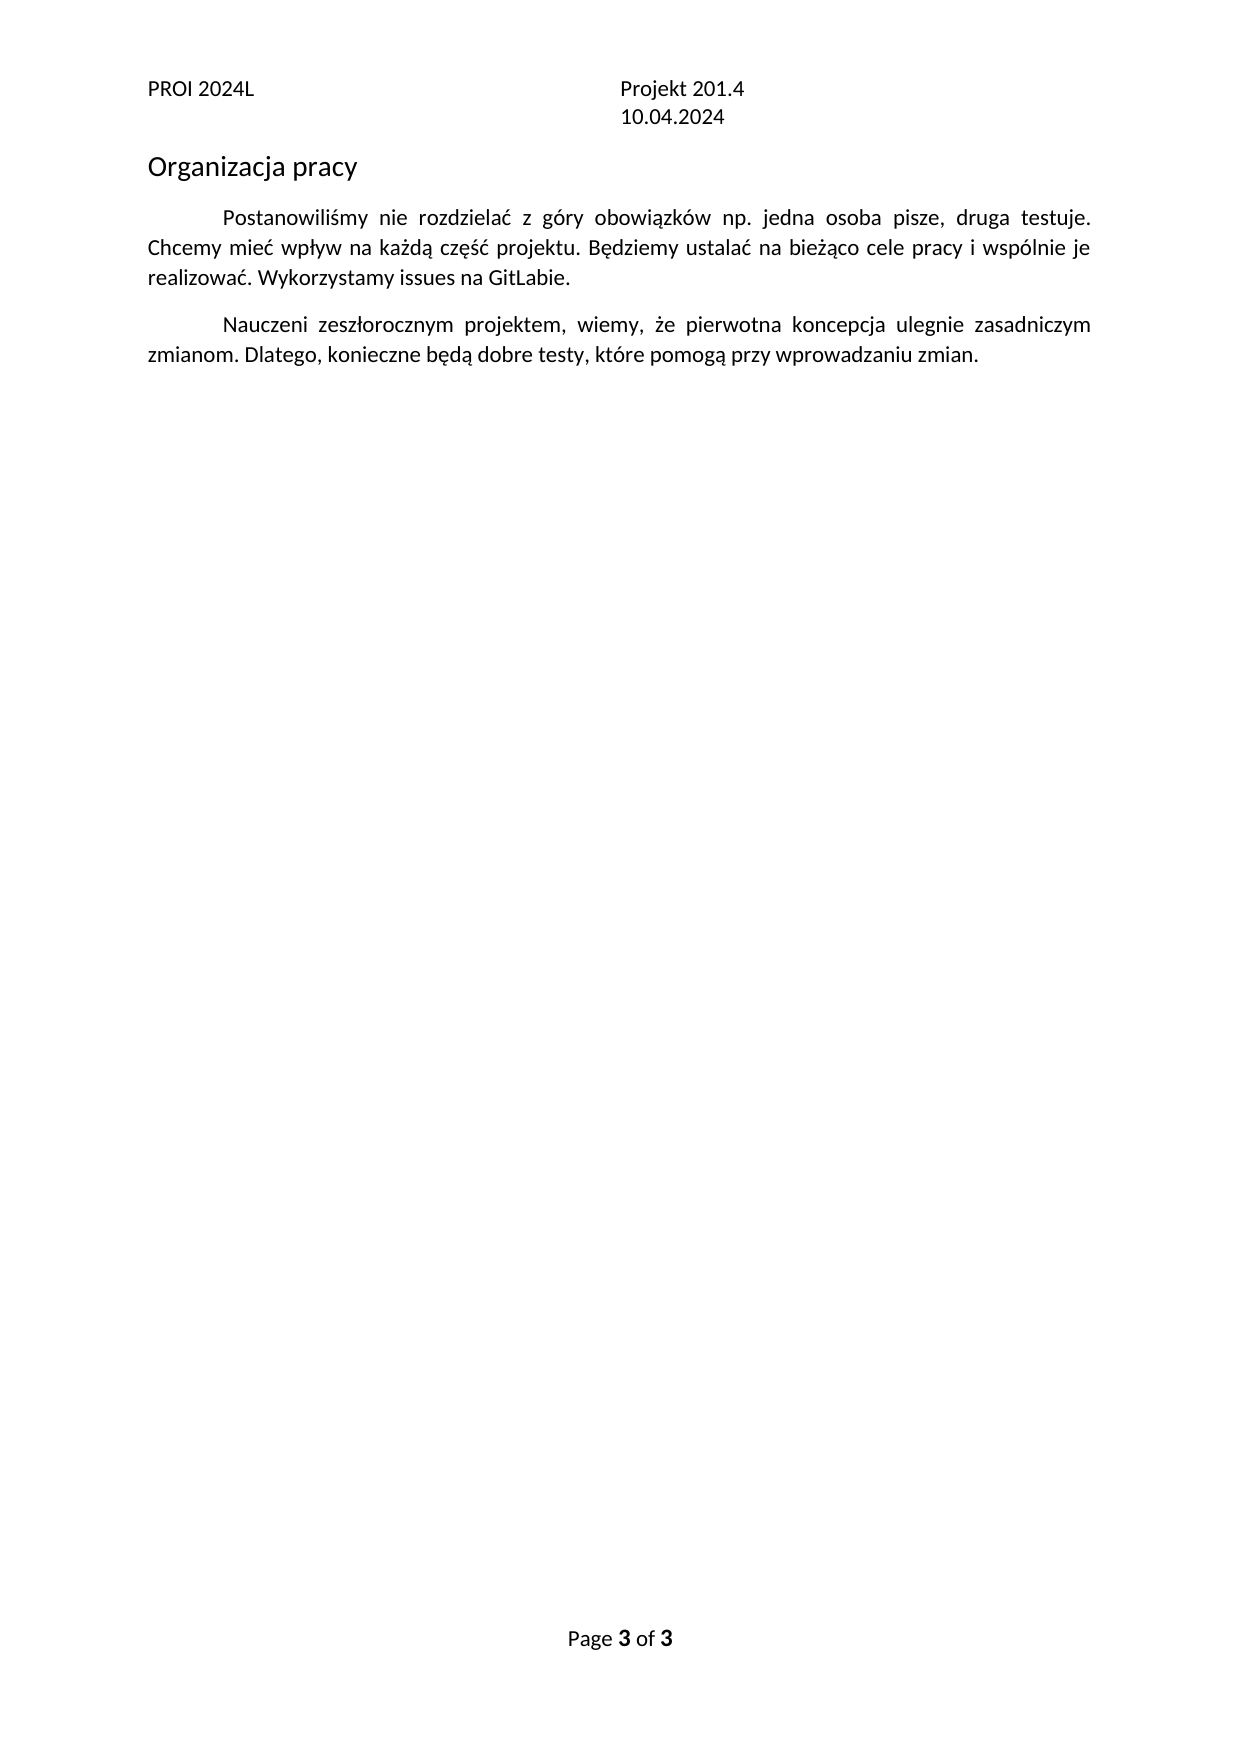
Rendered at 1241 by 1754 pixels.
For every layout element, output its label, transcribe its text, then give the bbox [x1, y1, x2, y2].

text Postanowiliśmy nie rozdzielać z góry obowiązków np. jedna osoba pisze, druga testuje. Chcemy mieć wpływ na każdą część projektu. Będziemy ustalać na bieżąco cele pracy i wspólnie je realizować. Wykorzystamy issues na GitLabie. [148, 203, 1093, 291]
text Organizacja pracy [148, 148, 1093, 183]
text Nauczeni zeszłorocznym projektem, wiemy, że pierwotna koncepcja ulegnie zasadniczym zmianom. Dlatego, konieczne będą dobre testy, które pomogą przy wprowadzaniu zmian. [148, 310, 1093, 368]
